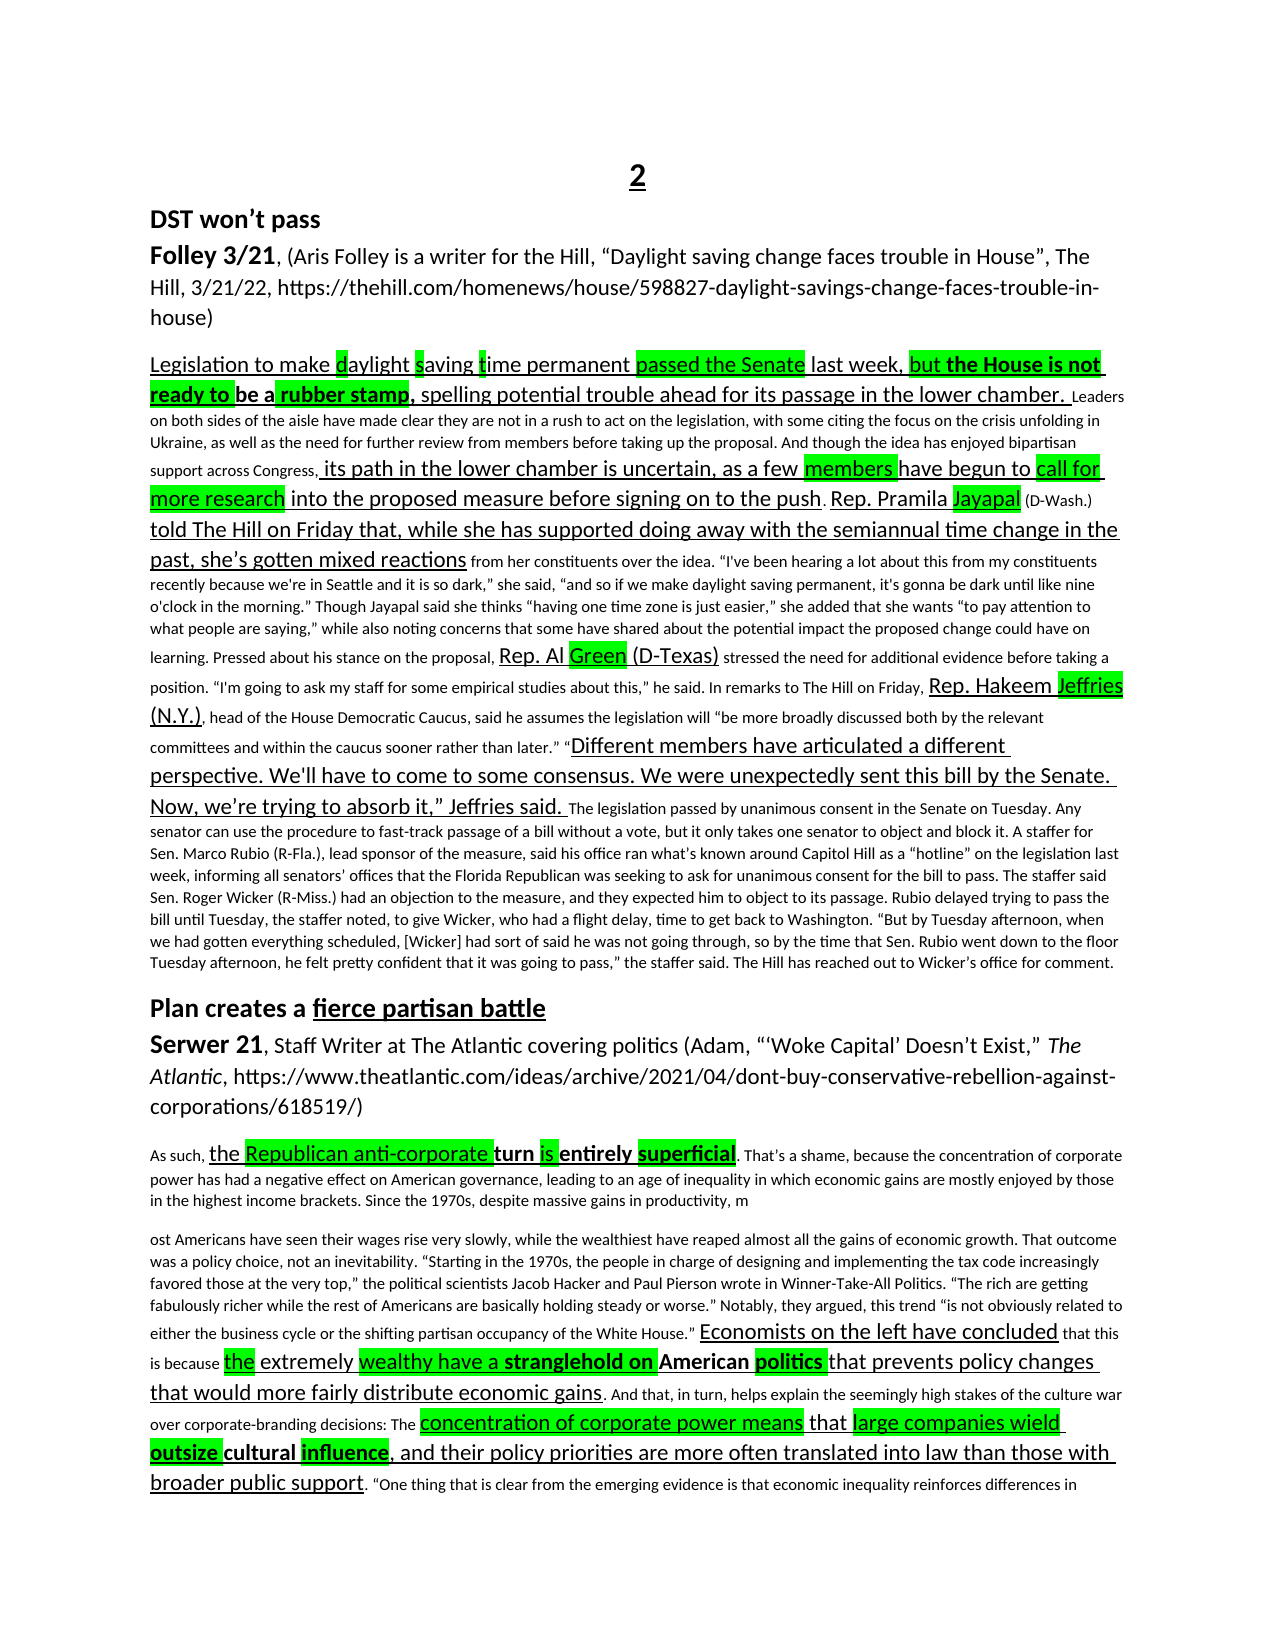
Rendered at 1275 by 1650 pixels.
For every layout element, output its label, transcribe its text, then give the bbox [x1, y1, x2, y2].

text As such, the Republican anti-corporate turn is entirely superficial. That’s a shame, because the concentration of corporate power has had a negative effect on American governance, leading to an age of inequality in which economic gains are mostly enjoyed by those in the highest income brackets. Since the 1970s, despite massive gains in productivity, m [150, 1139, 1125, 1211]
text Folley 3/21, (Aris Folley is a writer for the Hill, “Daylight saving change faces trouble in House”, The Hill, 3/21/22, https://thehill.com/homenews/house/598827-daylight-savings-change-faces-trouble-in-house) [150, 238, 1125, 331]
text Legislation to make daylight saving time permanent passed the Senate last week, but the House is not ready to be a rubber stamp, spelling potential trouble ahead for its passage in the lower chamber. Leaders on both sides of the aisle have made clear they are not in a rush to act on the legislation, with some citing the focus on the crisis unfolding in Ukraine, as well as the need for further review from members before taking up the proposal. And though the idea has enjoyed bipartisan support across Congress, its path in the lower chamber is uncertain, as a few members have begun to call for more research into the proposed measure before signing on to the push. Rep. Pramila Jayapal (D-Wash.) told The Hill on Friday that, while she has supported doing away with the semiannual time change in the past, she’s gotten mixed reactions from her constituents over the idea. “I've been hearing a lot about this from my constituents recently because we're in Seattle and it is so dark,” she said, “and so if we make daylight saving permanent, it's gonna be dark until like nine o'clock in the morning.” Though Jayapal said she thinks “having one time zone is just easier,” she added that she wants “to pay attention to what people are saying,” while also noting concerns that some have shared about the potential impact the proposed change could have on learning. Pressed about his stance on the proposal, Rep. Al Green (D-Texas) stressed the need for additional evidence before taking a position. “I'm going to ask my staff for some empirical studies about this,” he said. In remarks to The Hill on Friday, Rep. Hakeem Jeffries (N.Y.), head of the House Democratic Caucus, said he assumes the legislation will “be more broadly discussed both by the relevant committees and within the caucus sooner rather than later.” “Different members have articulated a different perspective. We'll have to come to some consensus. We were unexpectedly sent this bill by the Senate. Now, we’re trying to absorb it,” Jeffries said. The legislation passed by unanimous consent in the Senate on Tuesday. Any senator can use the procedure to fast-track passage of a bill without a vote, but it only takes one senator to object and block it. A staffer for Sen. Marco Rubio (R-Fla.), lead sponsor of the measure, said his office ran what’s known around Capitol Hill as a “hotline” on the legislation last week, informing all senators’ offices that the Florida Republican was seeking to ask for unanimous consent for the bill to pass. The staffer said Sen. Roger Wicker (R-Miss.) had an objection to the measure, and they expected him to object to its passage. Rubio delayed trying to pass the bill until Tuesday, the staffer noted, to give Wicker, who had a flight delay, time to get back to Washington. “But by Tuesday afternoon, when we had gotten everything scheduled, [Wicker] had sort of said he was not going through, so by the time that Sen. Rubio went down to the floor Tuesday afternoon, he felt pretty confident that it was going to pass,” the staffer said. The Hill has reached out to Wicker’s office for comment. [150, 350, 1125, 973]
subtitle DST won’t pass [150, 202, 1125, 235]
subtitle 2 [150, 154, 1125, 195]
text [150, 1229, 1125, 1496]
text Serwer 21, Staff Writer at The Atlantic covering politics (Adam, “‘Woke Capital’ Doesn’t Exist,” The Atlantic, https://www.theatlantic.com/ideas/archive/2021/04/dont-buy-conservative-rebellion-against-corporations/618519/) [150, 1027, 1125, 1120]
subtitle Plan creates a fierce partisan battle [150, 991, 1125, 1024]
